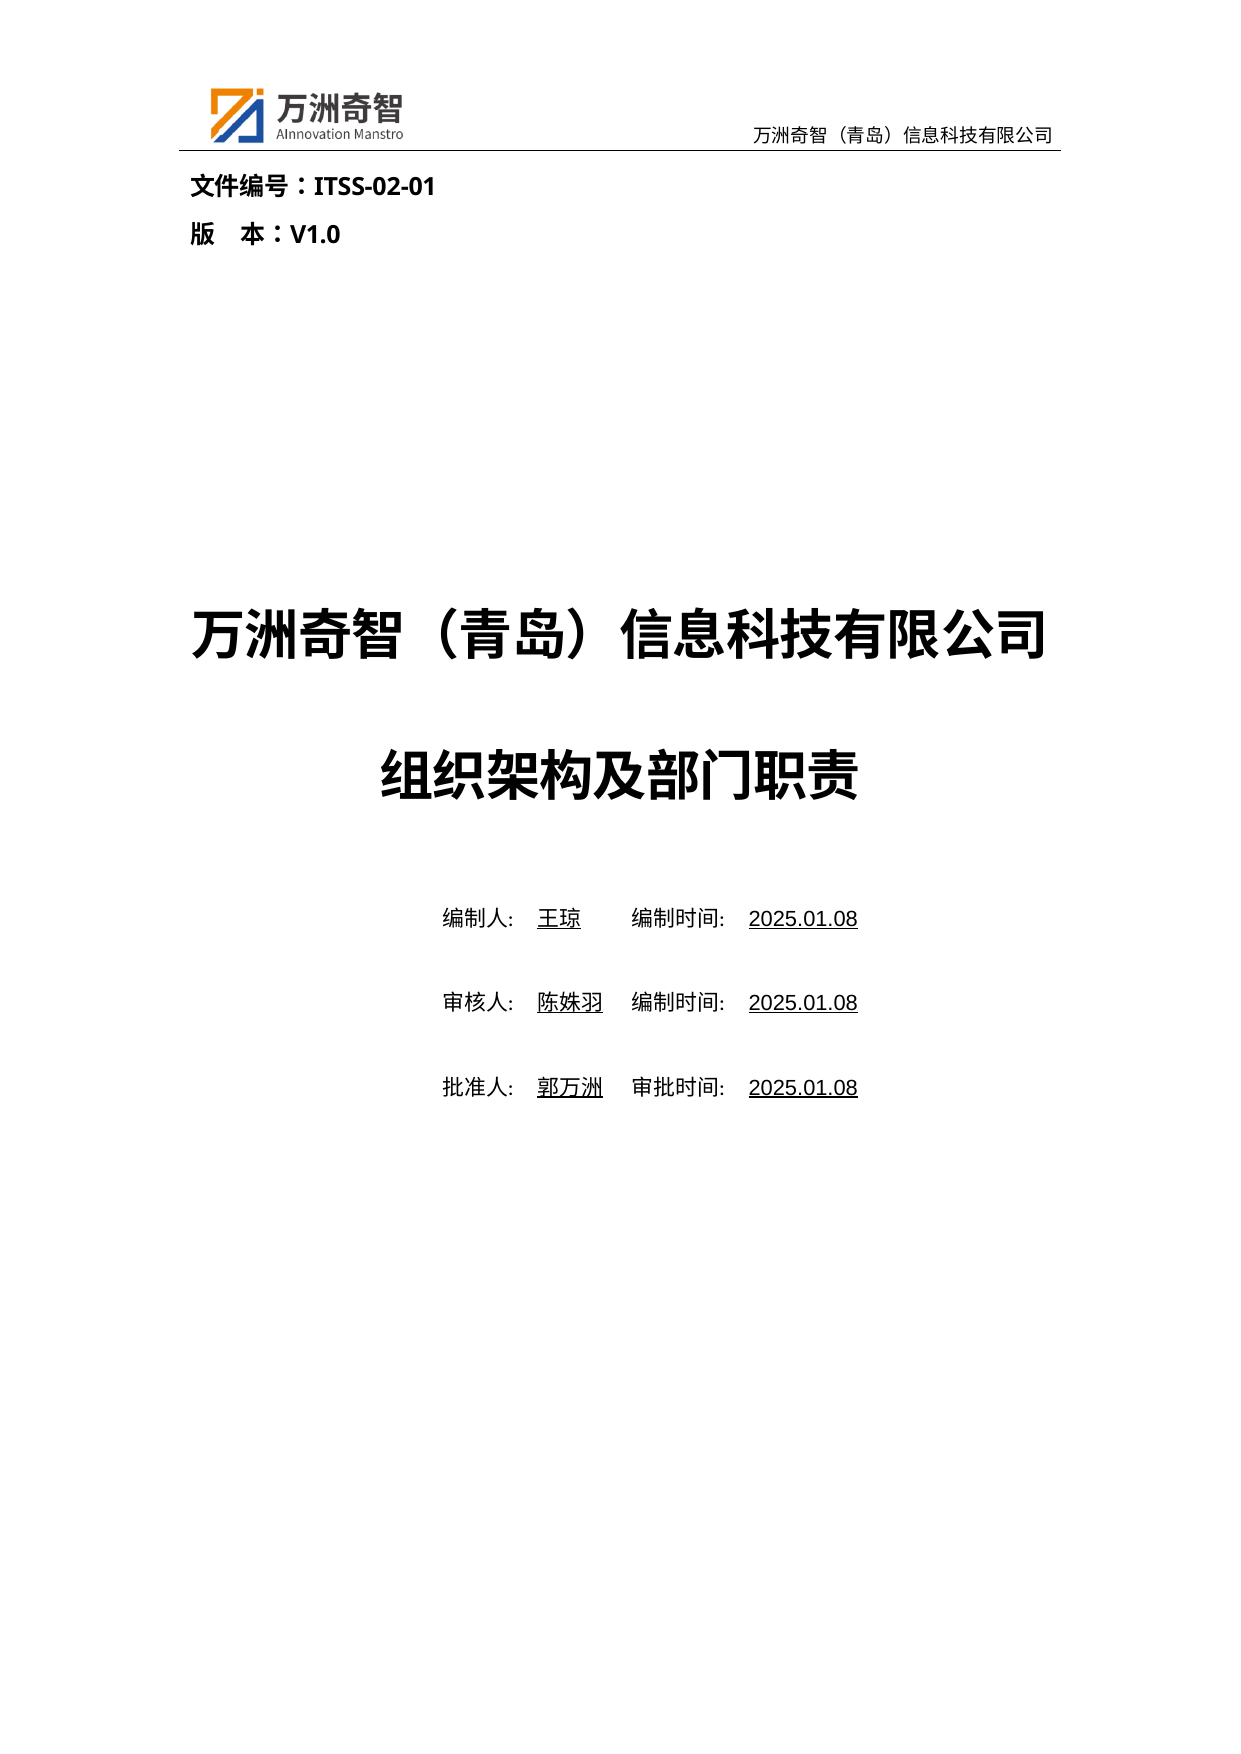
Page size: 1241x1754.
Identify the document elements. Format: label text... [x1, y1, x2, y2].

table_cell 审核人:陈姝羽 [431, 989, 620, 1074]
table_header 编制时间:2025.01.08 [620, 905, 1064, 989]
table_cell 审批时间:2025.01.08 [620, 1074, 1064, 1140]
text 文件编号：ITSS-02-01 [190, 171, 1053, 202]
text 组织架构及部门职责 [187, 733, 1053, 811]
table_cell 批准人:郭万洲 [431, 1074, 620, 1140]
table_header 编制人:王琼 [431, 905, 620, 989]
picture [194, 79, 417, 150]
text 万洲奇智（青岛）信息科技有限公司 [187, 592, 1053, 670]
table_cell 编制时间:2025.01.08 [620, 989, 1064, 1074]
text 版本：V1.0 [190, 202, 1053, 267]
